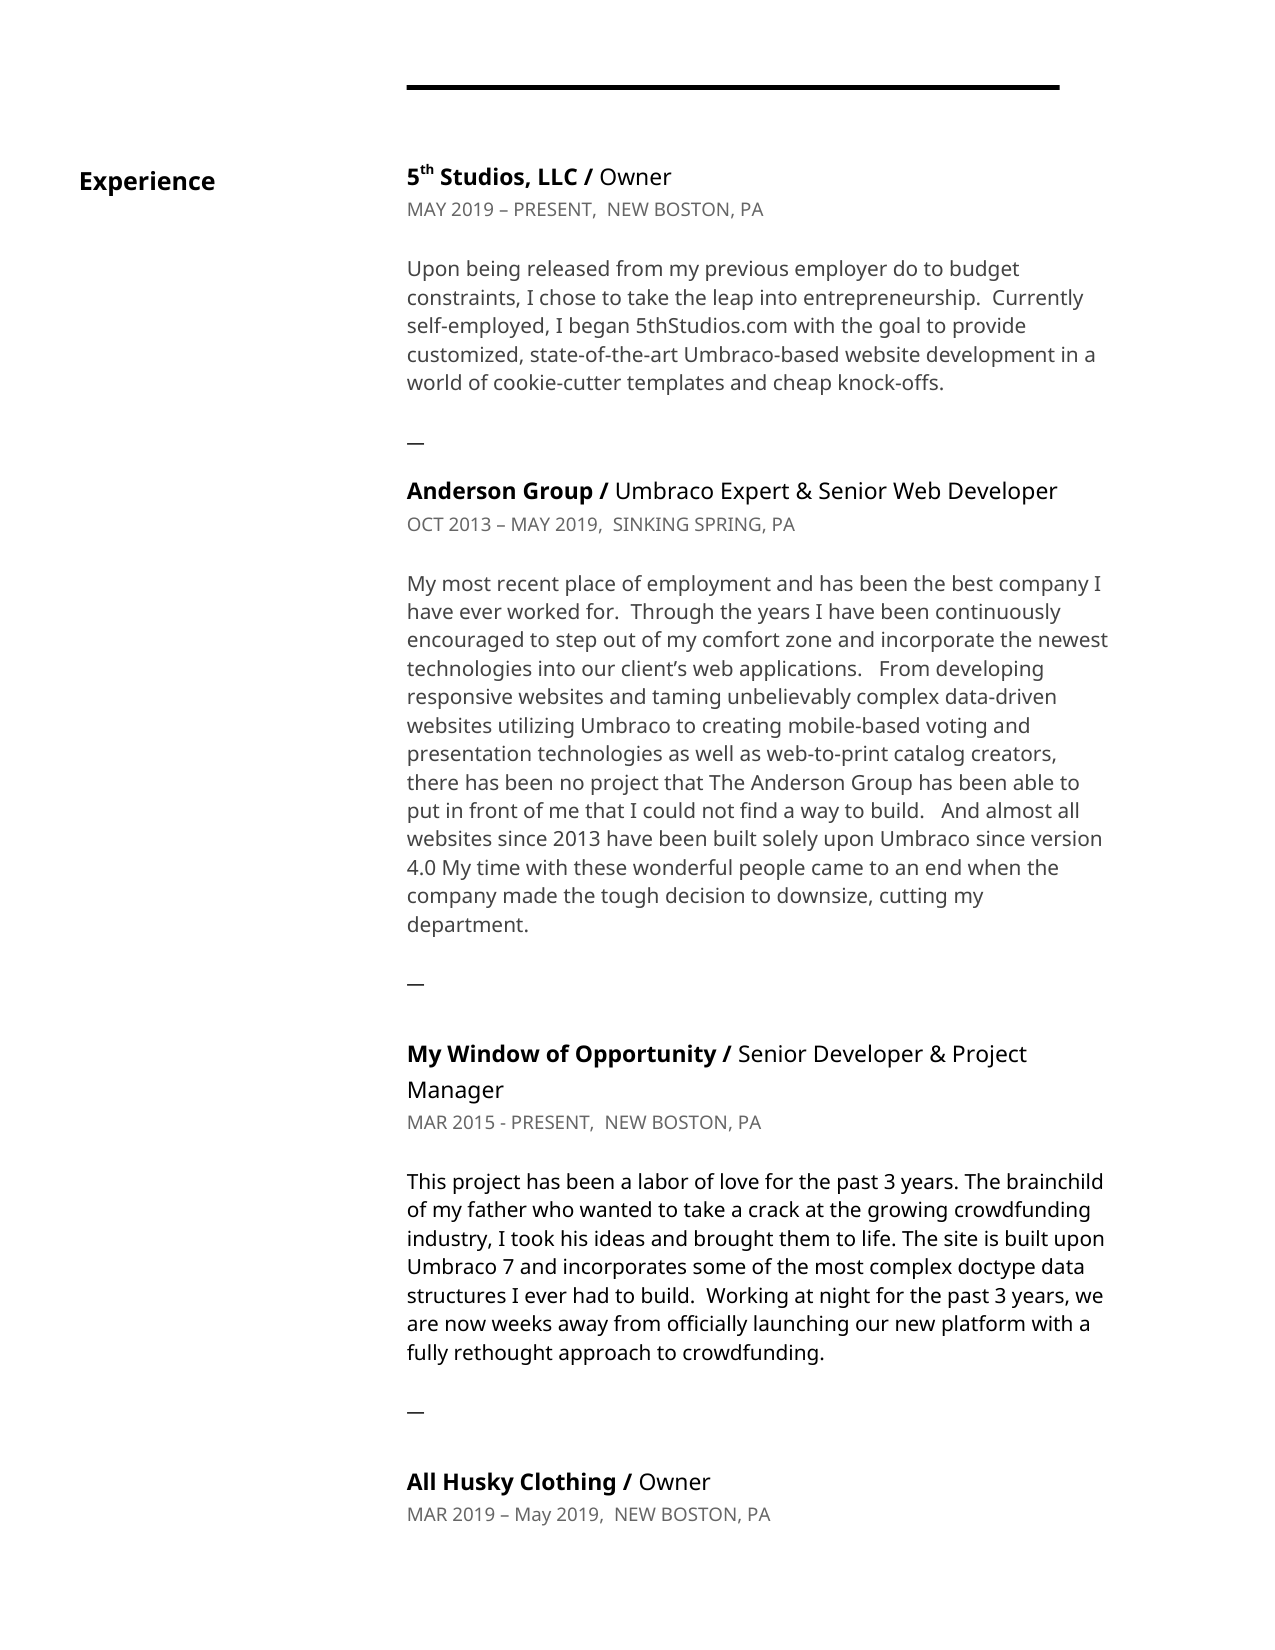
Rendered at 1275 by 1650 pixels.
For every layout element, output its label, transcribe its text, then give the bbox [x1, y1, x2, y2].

picture [406, 85, 1060, 90]
table_cell Experience [71, 75, 396, 1569]
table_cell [396, 75, 1121, 1569]
